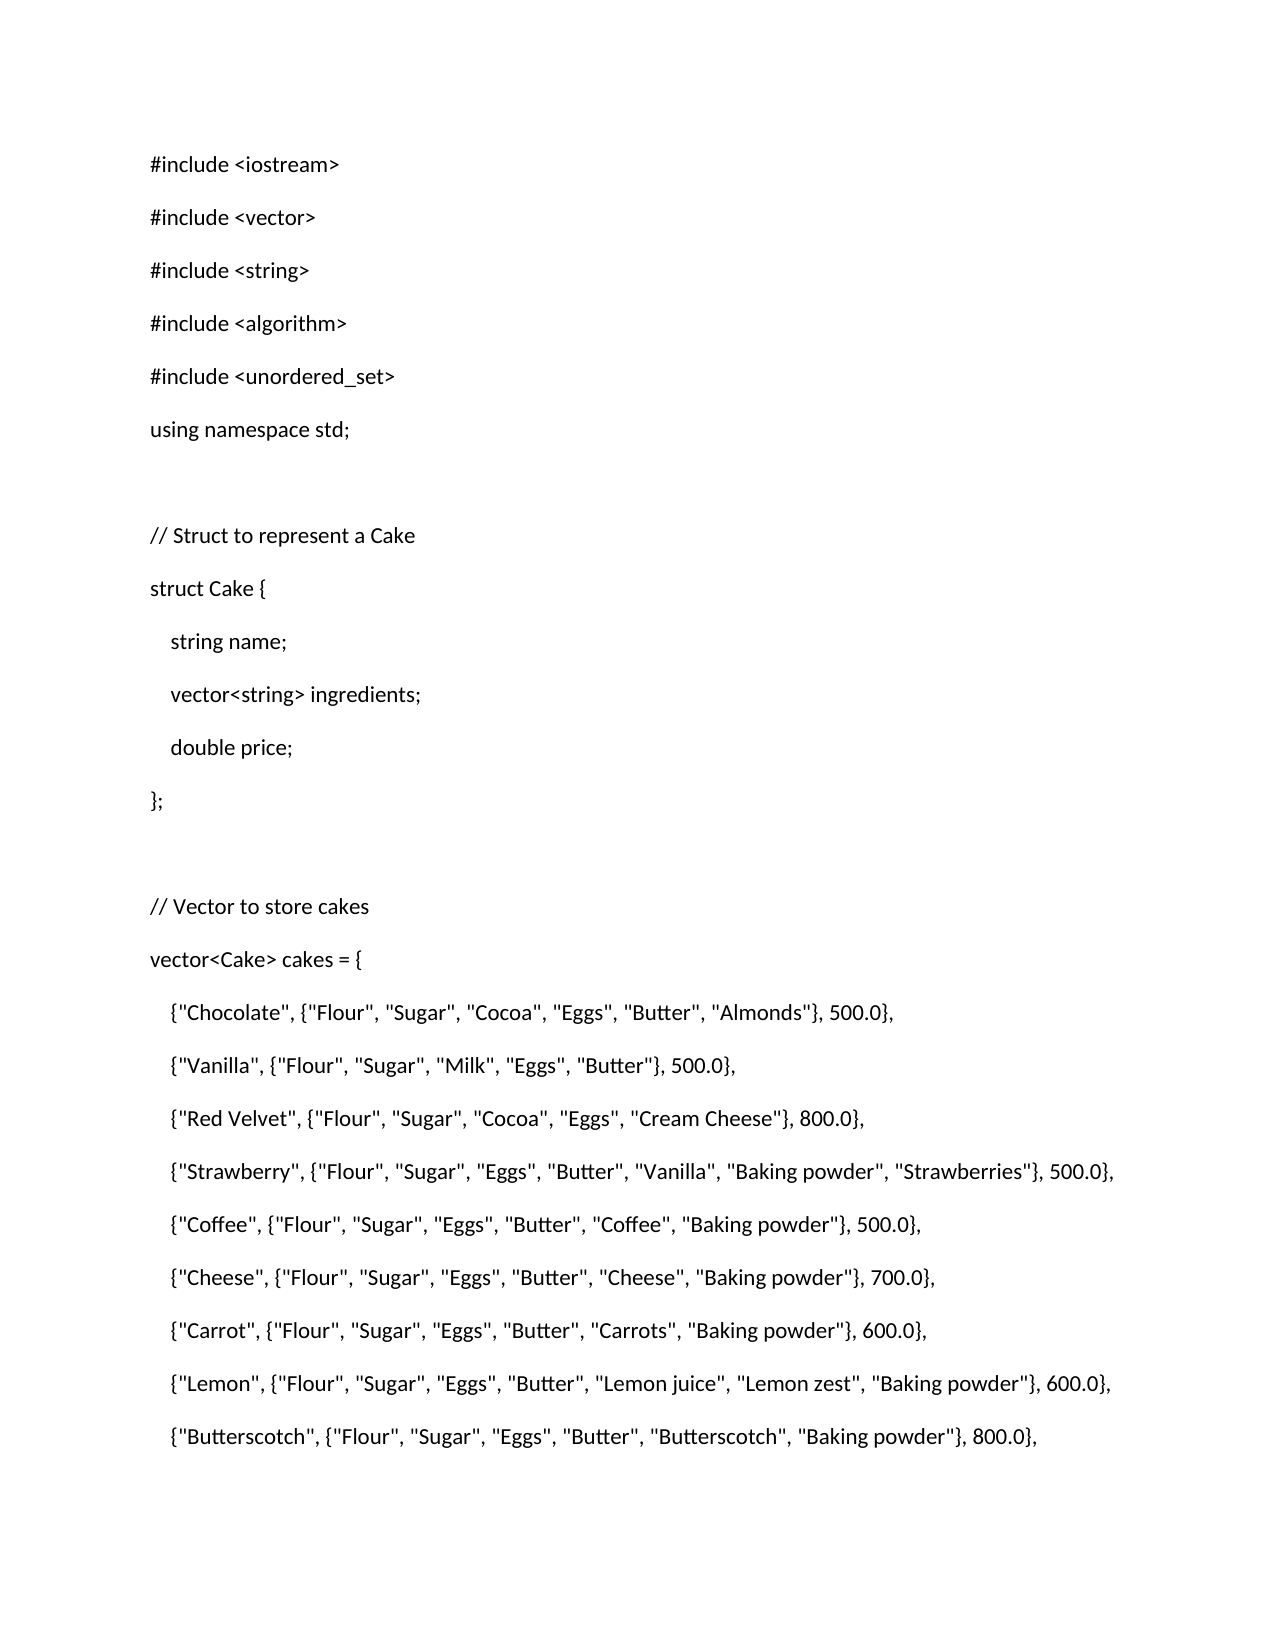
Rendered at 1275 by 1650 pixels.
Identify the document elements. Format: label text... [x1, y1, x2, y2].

text #include <string> [150, 256, 1125, 284]
text {"Vanilla", {"Flour", "Sugar", "Milk", "Eggs", "Butter"}, 500.0}, [150, 1051, 1125, 1079]
text {"Cheese", {"Flour", "Sugar", "Eggs", "Butter", "Cheese", "Baking powder"}, 700.0}, [150, 1263, 1125, 1291]
text double price; [150, 733, 1125, 761]
text #include <iostream> [150, 150, 1125, 178]
text {"Lemon", {"Flour", "Sugar", "Eggs", "Butter", "Lemon juice", "Lemon zest", "Baking powder"}, 600.0}, [150, 1369, 1125, 1397]
text {"Red Velvet", {"Flour", "Sugar", "Cocoa", "Eggs", "Cream Cheese"}, 800.0}, [150, 1104, 1125, 1132]
text // Struct to represent a Cake [150, 521, 1125, 549]
text vector<Cake> cakes = { [150, 945, 1125, 973]
text {"Coffee", {"Flour", "Sugar", "Eggs", "Butter", "Coffee", "Baking powder"}, 500.0}, [150, 1210, 1125, 1238]
text using namespace std; [150, 415, 1125, 443]
text vector<string> ingredients; [150, 680, 1125, 708]
text string name; [150, 627, 1125, 655]
text struct Cake { [150, 574, 1125, 602]
text {"Strawberry", {"Flour", "Sugar", "Eggs", "Butter", "Vanilla", "Baking powder", "Strawberries"}, 500.0}, [150, 1157, 1125, 1185]
text #include <vector> [150, 203, 1125, 231]
text }; [150, 786, 1125, 814]
text {"Chocolate", {"Flour", "Sugar", "Cocoa", "Eggs", "Butter", "Almonds"}, 500.0}, [150, 998, 1125, 1026]
text #include <algorithm> [150, 309, 1125, 337]
text #include <unordered_set> [150, 362, 1125, 390]
text {"Carrot", {"Flour", "Sugar", "Eggs", "Butter", "Carrots", "Baking powder"}, 600.0}, [150, 1316, 1125, 1344]
text // Vector to store cakes [150, 892, 1125, 920]
text {"Butterscotch", {"Flour", "Sugar", "Eggs", "Butter", "Butterscotch", "Baking powder"}, 800.0}, [150, 1422, 1125, 1451]
